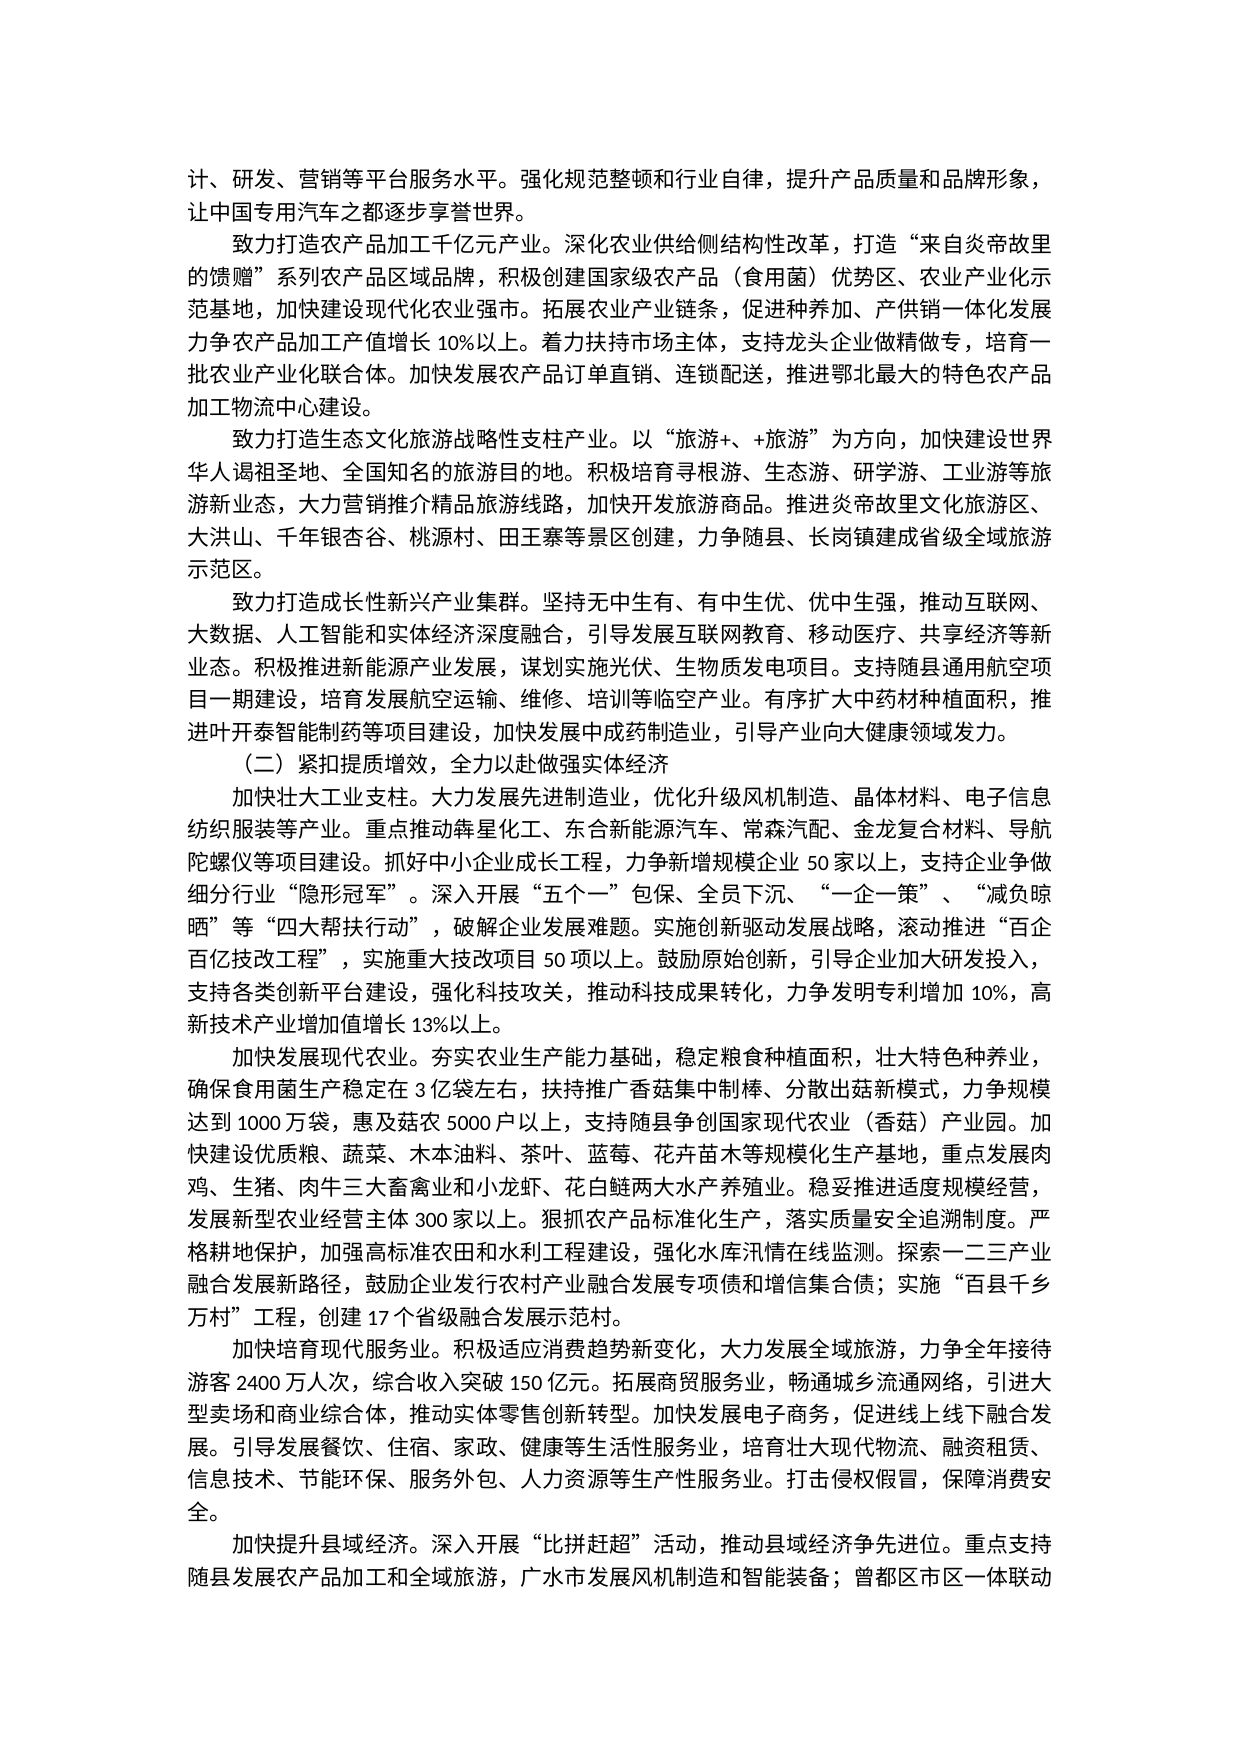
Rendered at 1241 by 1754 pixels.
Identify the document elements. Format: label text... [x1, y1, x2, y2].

text 加快发展现代农业。夯实农业生产能力基础，稳定粮食种植面积，壮大特色种养业，确保食用菌生产稳定在3亿袋左右，扶持推广香菇集中制棒、分散出菇新模式，力争规模达到1000万袋，惠及菇农5000户以上，支持随县争创国家现代农业（香菇）产业园。加快建设优质粮、蔬菜、木本油料、茶叶、蓝莓、花卉苗木等规模化生产基地，重点发展肉鸡、生猪、肉牛三大畜禽业和小龙虾、花白鲢两大水产养殖业。稳妥推进适度规模经营，发展新型农业经营主体300家以上。狠抓农产品标准化生产，落实质量安全追溯制度。严格耕地保护，加强高标准农田和水利工程建设，强化水库汛情在线监测。探索一二三产业融合发展新路径，鼓励企业发行农村产业融合发展专项债和增信集合债；实施“百县千乡万村”工程，创建17个省级融合发展示范村。 [187, 1039, 1053, 1332]
text （二）紧扣提质增效，全力以赴做强实体经济 [187, 747, 1053, 779]
text 致力打造农产品加工千亿元产业。深化农业供给侧结构性改革，打造“来自炎帝故里的馈赠”系列农产品区域品牌，积极创建国家级农产品（食用菌）优势区、农业产业化示范基地，加快建设现代化农业强市。拓展农业产业链条，促进种养加、产供销一体化发展，力争农产品加工产值增长10%以上。着力扶持市场主体，支持龙头企业做精做专，培育一批农业产业化联合体。加快发展农产品订单直销、连锁配送，推进鄂北最大的特色农产品加工物流中心建设。 [187, 227, 1053, 422]
text 致力打造生态文化旅游战略性支柱产业。以“旅游+、+旅游”为方向，加快建设世界华人谒祖圣地、全国知名的旅游目的地。积极培育寻根游、生态游、研学游、工业游等旅游新业态，大力营销推介精品旅游线路，加快开发旅游商品。推进炎帝故里文化旅游区、大洪山、千年银杏谷、桃源村、田王寨等景区创建，力争随县、长岗镇建成省级全域旅游示范区。 [187, 422, 1053, 584]
text 加快壮大工业支柱。大力发展先进制造业，优化升级风机制造、晶体材料、电子信息、纺织服装等产业。重点推动犇星化工、东合新能源汽车、常森汽配、金龙复合材料、导航陀螺仪等项目建设。抓好中小企业成长工程，力争新增规模企业50家以上，支持企业争做细分行业“隐形冠军”。深入开展“五个一”包保、全员下沉、“一企一策”、“减负晾晒”等“四大帮扶行动”，破解企业发展难题。实施创新驱动发展战略，滚动推进“百企百亿技改工程”，实施重大技改项目50项以上。鼓励原始创新，引导企业加大研发投入，支持各类创新平台建设，强化科技攻关，推动科技成果转化，力争发明专利增加10%，高新技术产业增加值增长13%以上。 [187, 779, 1053, 1039]
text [187, 1527, 1053, 1592]
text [187, 162, 1053, 227]
text 加快培育现代服务业。积极适应消费趋势新变化，大力发展全域旅游，力争全年接待游客2400万人次，综合收入突破150亿元。拓展商贸服务业，畅通城乡流通网络，引进大型卖场和商业综合体，推动实体零售创新转型。加快发展电子商务，促进线上线下融合发展。引导发展餐饮、住宿、家政、健康等生活性服务业，培育壮大现代物流、融资租赁、信息技术、节能环保、服务外包、人力资源等生产性服务业。打击侵权假冒，保障消费安全。 [187, 1332, 1053, 1527]
text 致力打造成长性新兴产业集群。坚持无中生有、有中生优、优中生强，推动互联网、大数据、人工智能和实体经济深度融合，引导发展互联网教育、移动医疗、共享经济等新业态。积极推进新能源产业发展，谋划实施光伏、生物质发电项目。支持随县通用航空项目一期建设，培育发展航空运输、维修、培训等临空产业。有序扩大中药材种植面积，推进叶开泰智能制药等项目建设，加快发展中成药制造业，引导产业向大健康领域发力。 [187, 584, 1053, 747]
